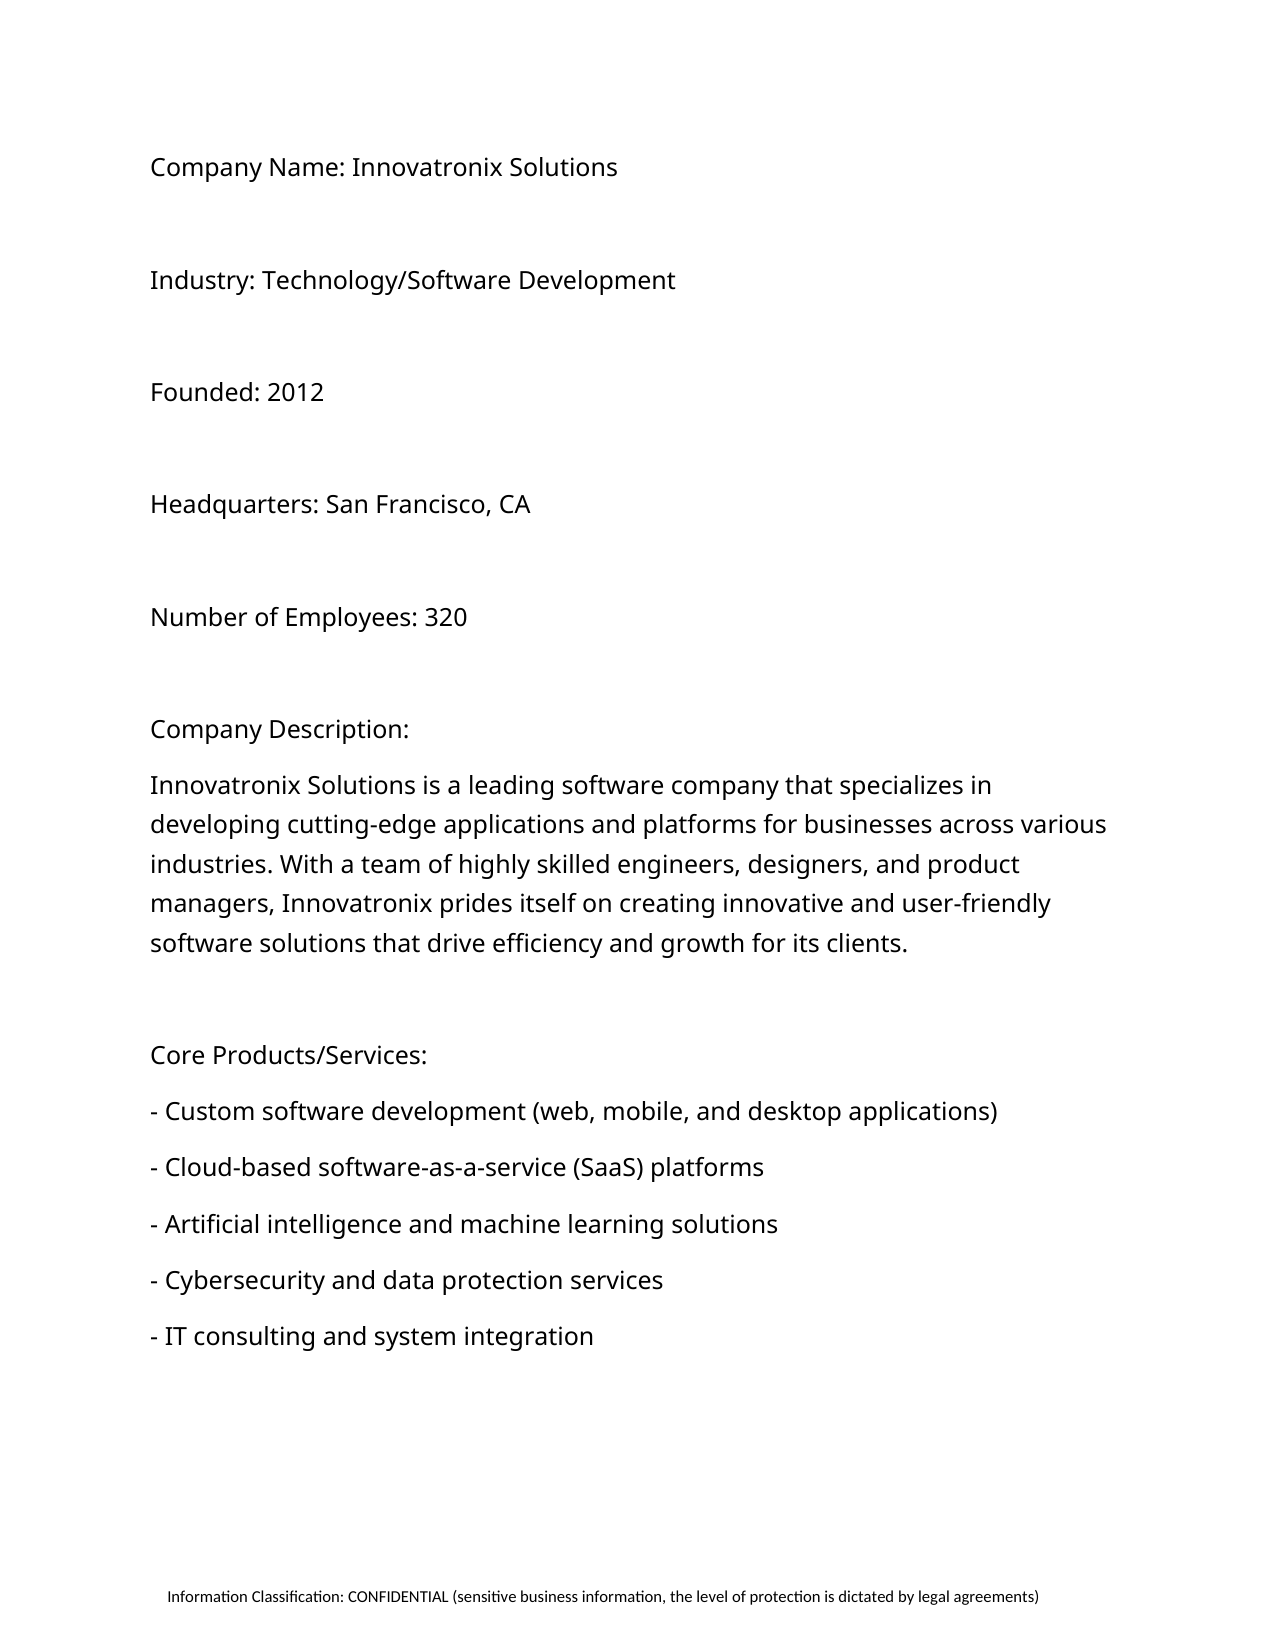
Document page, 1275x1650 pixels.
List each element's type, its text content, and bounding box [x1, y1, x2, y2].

text Innovatronix Solutions is a leading software company that specializes in developing cutting-edge applications and platforms for businesses across various industries. With a team of highly skilled engineers, designers, and product managers, Innovatronix prides itself on creating innovative and user-friendly software solutions that drive efficiency and growth for its clients. [150, 768, 1125, 959]
text - Cloud-based software-as-a-service (SaaS) platforms [150, 1150, 1125, 1184]
text - IT consulting and system integration [150, 1318, 1125, 1353]
text - Artificial intelligence and machine learning solutions [150, 1206, 1125, 1240]
text Core Products/Services: [150, 1038, 1125, 1072]
text Industry: Technology/Software Development [150, 262, 1125, 296]
text Company Description: [150, 711, 1125, 746]
text Company Name: Innovatronix Solutions [150, 150, 1125, 184]
text Number of Employees: 320 [150, 599, 1125, 633]
text - Cybersecurity and data protection services [150, 1262, 1125, 1296]
text Founded: 2012 [150, 374, 1125, 409]
text Headquarters: San Francisco, CA [150, 487, 1125, 521]
text - Custom software development (web, mobile, and desktop applications) [150, 1094, 1125, 1128]
